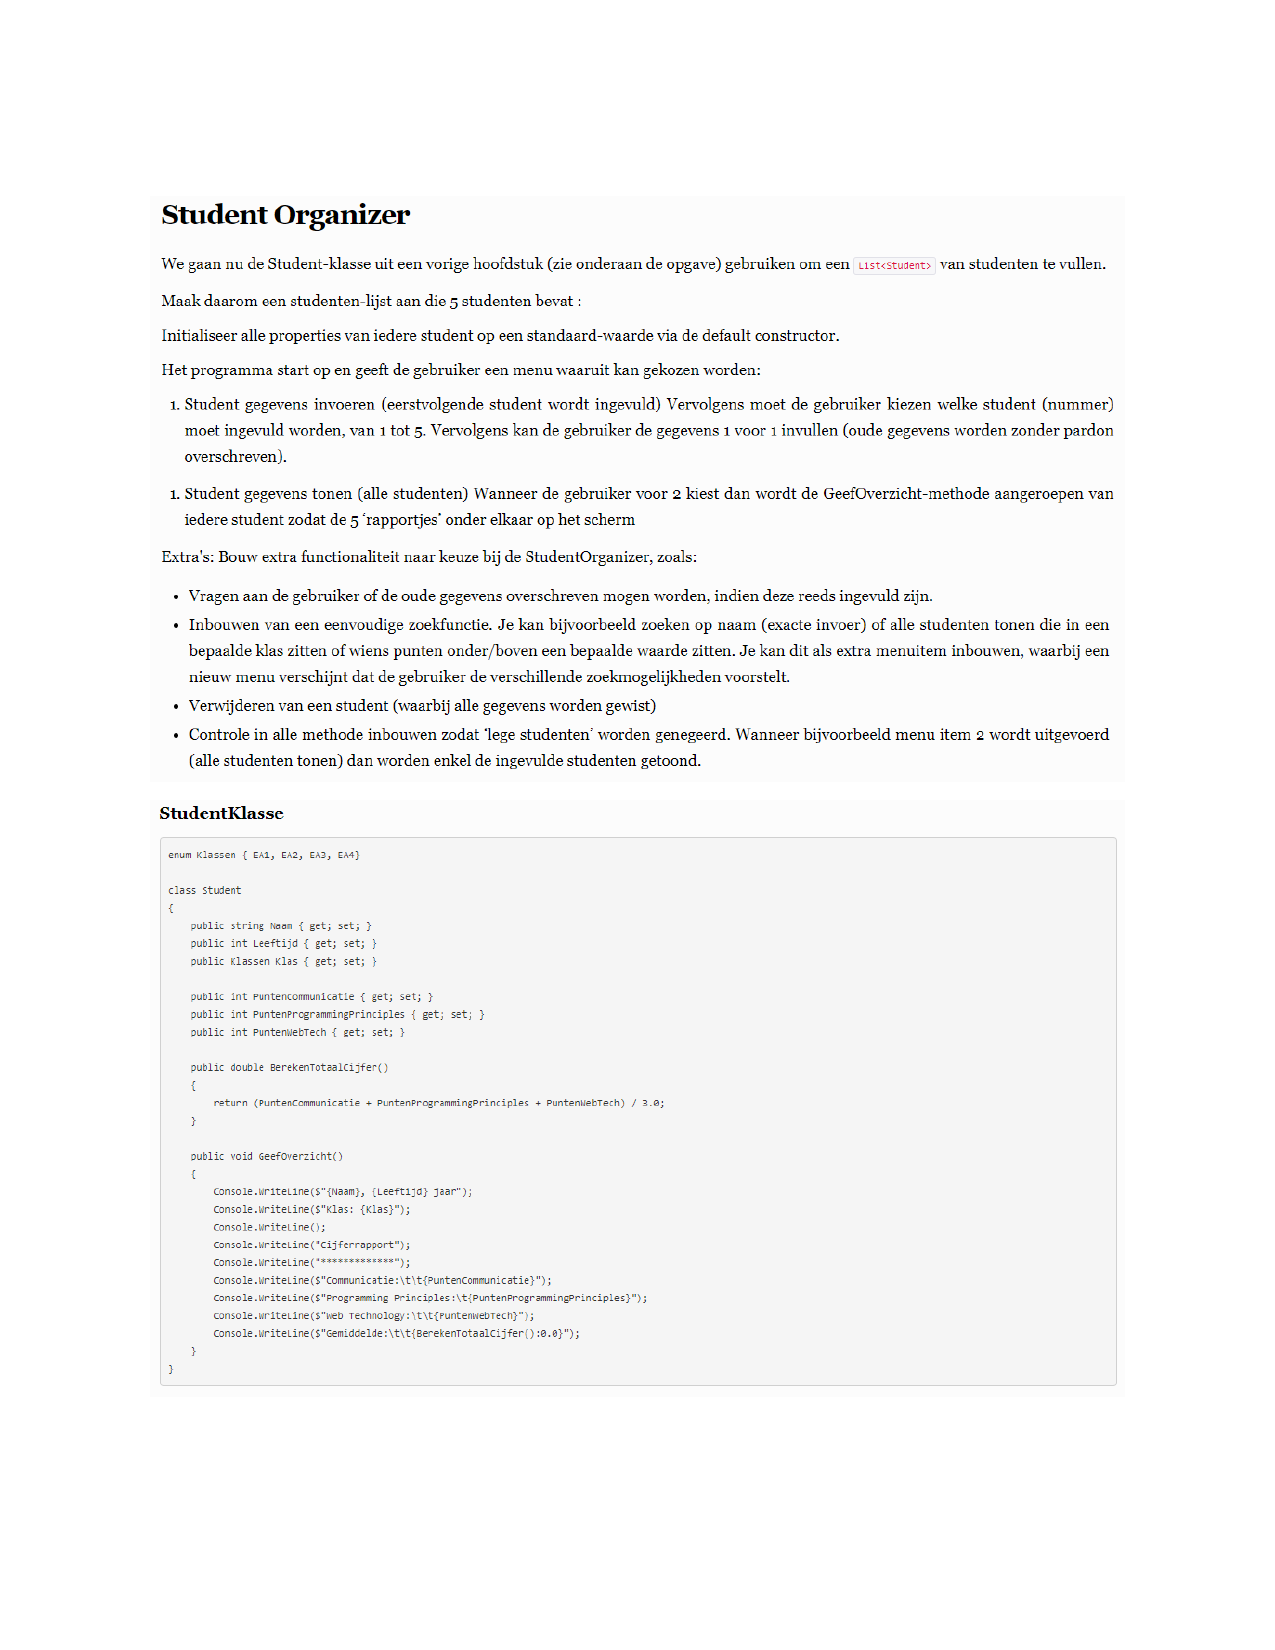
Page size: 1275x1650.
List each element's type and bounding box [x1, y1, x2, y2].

picture [150, 196, 1125, 782]
picture [150, 800, 1125, 1397]
